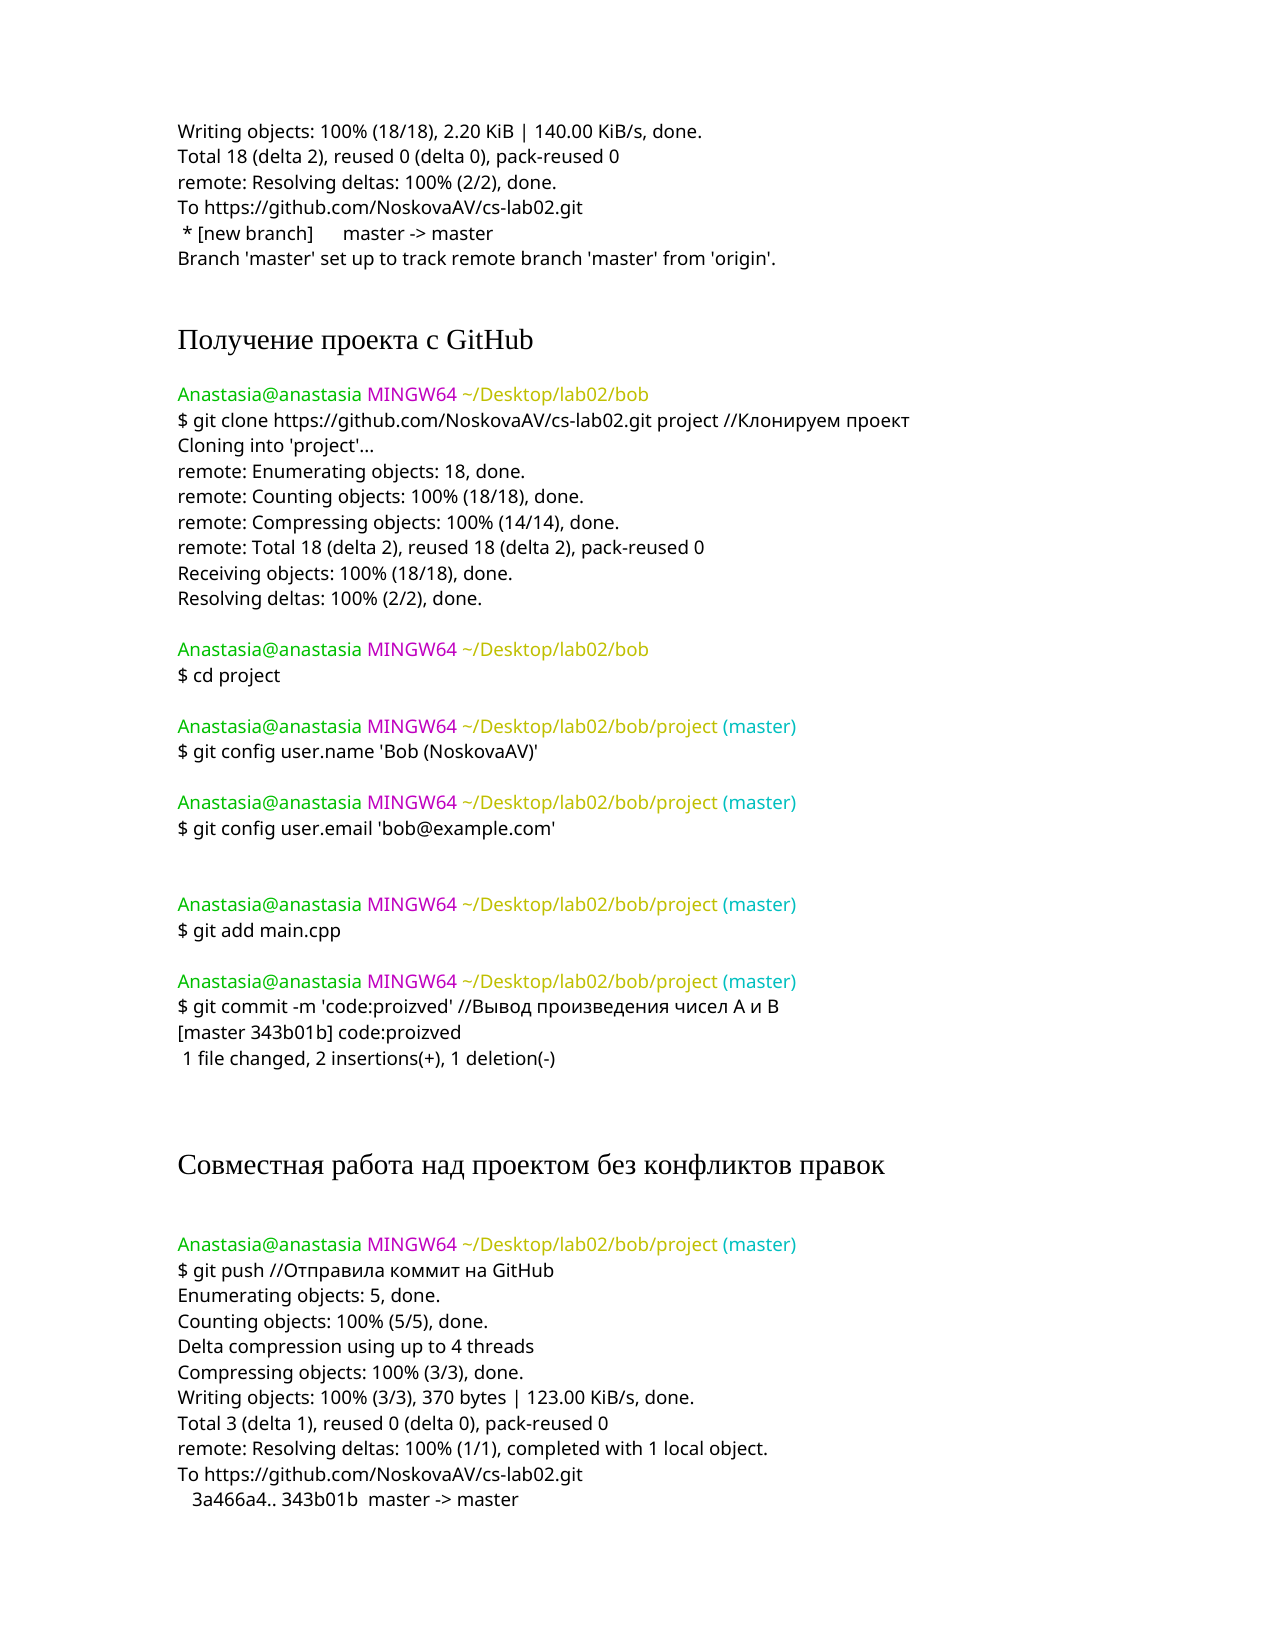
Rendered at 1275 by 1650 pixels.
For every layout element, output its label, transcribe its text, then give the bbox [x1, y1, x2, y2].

text 1 file changed, 2 insertions(+), 1 deletion(-) [177, 1045, 1186, 1070]
text Writing objects: 100% (18/18), 2.20 KiB | 140.00 KiB/s, done. [177, 118, 1186, 144]
text [master 343b01b] code:proizved [177, 1019, 1186, 1045]
text 3a466a4.. 343b01b master -> master [177, 1487, 1186, 1512]
text $ cd project [177, 662, 1186, 688]
text * [new branch] master -> master [177, 220, 1186, 246]
text Delta compression using up to 4 threads [177, 1334, 1186, 1359]
text $ git config user.email 'bob@example.com' [177, 815, 1186, 841]
text $ git clone https://github.com/NoskovaAV/cs-lab02.git project //Клонируем проект [177, 407, 1186, 432]
text Writing objects: 100% (3/3), 370 bytes | 123.00 KiB/s, done. [177, 1385, 1186, 1410]
text Counting objects: 100% (5/5), done. [177, 1308, 1186, 1334]
text Anastasia@anastasia MINGW64 ~/Desktop/lab02/bob [177, 381, 1186, 407]
text Anastasia@anastasia MINGW64 ~/Desktop/lab02/bob/project (master) [177, 968, 1186, 994]
text remote: Counting objects: 100% (18/18), done. [177, 483, 1186, 509]
text Anastasia@anastasia MINGW64 ~/Desktop/lab02/bob/project (master) [177, 790, 1186, 815]
text Anastasia@anastasia MINGW64 ~/Desktop/lab02/bob [177, 637, 1186, 662]
text Enumerating objects: 5, done. [177, 1283, 1186, 1308]
text Compressing objects: 100% (3/3), done. [177, 1359, 1186, 1385]
text Anastasia@anastasia MINGW64 ~/Desktop/lab02/bob/project (master) [177, 713, 1186, 739]
text To https://github.com/NoskovaAV/cs-lab02.git [177, 1461, 1186, 1487]
text remote: Resolving deltas: 100% (1/1), completed with 1 local object. [177, 1436, 1186, 1461]
text Anastasia@anastasia MINGW64 ~/Desktop/lab02/bob/project (master) [177, 1232, 1186, 1257]
text remote: Compressing objects: 100% (14/14), done. [177, 509, 1186, 534]
text Receiving objects: 100% (18/18), done. [177, 560, 1186, 586]
text Resolving deltas: 100% (2/2), done. [177, 586, 1186, 611]
text Cloning into 'project'... [177, 432, 1186, 458]
text remote: Resolving deltas: 100% (2/2), done. [177, 169, 1186, 195]
text Total 3 (delta 1), reused 0 (delta 0), pack-reused 0 [177, 1410, 1186, 1436]
text Total 18 (delta 2), reused 0 (delta 0), pack-reused 0 [177, 144, 1186, 169]
text Anastasia@anastasia MINGW64 ~/Desktop/lab02/bob/project (master) [177, 892, 1186, 917]
text $ git commit -m 'code:proizved' //Вывод произведения чисел А и В [177, 994, 1186, 1019]
text $ git config user.name 'Bob (NoskovaAV)' [177, 739, 1186, 764]
text Branch 'master' set up to track remote branch 'master' from 'origin'. [177, 246, 1186, 271]
text To https://github.com/NoskovaAV/cs-lab02.git [177, 195, 1186, 220]
text remote: Enumerating objects: 18, done. [177, 458, 1186, 483]
text Совместная работа над проектом без конфликтов правок [177, 1147, 1186, 1181]
text Получение проекта с GitHub [177, 322, 1186, 356]
text remote: Total 18 (delta 2), reused 18 (delta 2), pack-reused 0 [177, 534, 1186, 560]
text $ git add main.cpp [177, 917, 1186, 943]
text $ git push //Отправила коммит на GitHub [177, 1257, 1186, 1283]
